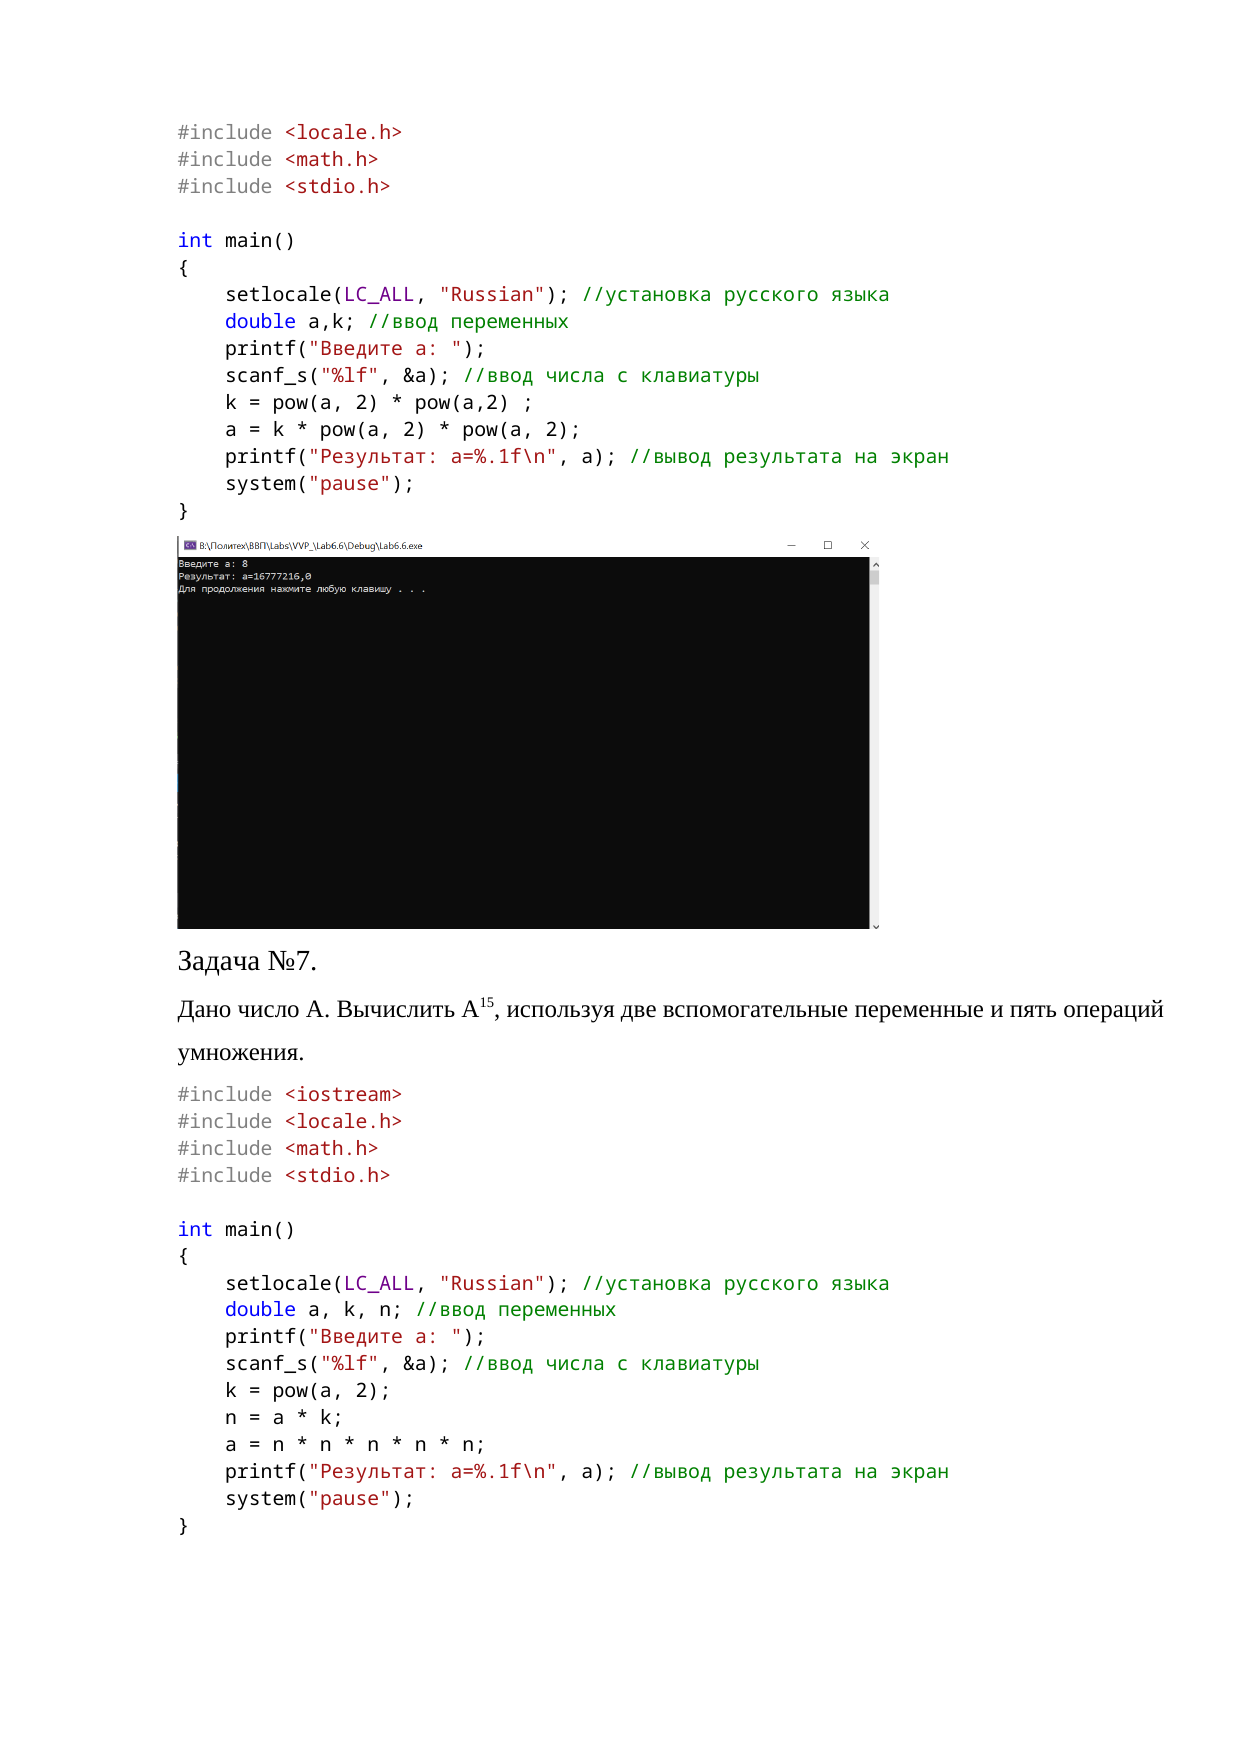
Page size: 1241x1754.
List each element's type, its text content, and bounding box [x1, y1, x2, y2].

text printf("Введите a: "); [177, 334, 1181, 361]
text k = pow(a, 2); [177, 1377, 1181, 1404]
text printf("Результат: a=%.1f\n", a); //вывод результата на экран [177, 1458, 1181, 1484]
text Задача №7. [177, 943, 1181, 977]
text printf("Результат: a=%.1f\n", a); //вывод результата на экран [177, 442, 1181, 469]
text double a, k, n; //ввод переменных [177, 1296, 1181, 1323]
text n = a * k; [177, 1404, 1181, 1431]
text } [177, 1512, 1181, 1538]
text k = pow(a, 2) * pow(a,2) ; [177, 388, 1181, 415]
text system("pause"); [177, 1484, 1181, 1512]
text system("pause"); [177, 469, 1181, 496]
text int main() [177, 1215, 1181, 1242]
text printf("Введите a: "); [177, 1323, 1181, 1350]
text setlocale(LC_ALL, "Russian"); //установка русского языка [177, 280, 1181, 307]
text #include <math.h> [177, 1134, 1181, 1161]
text } [177, 496, 1181, 523]
text a = k * pow(a, 2) * pow(a, 2); [177, 415, 1181, 442]
text #include <math.h> [177, 145, 1181, 172]
text Дано число A. Вычислить A15, используя две вспомогательные переменные и пять операций умножения. [177, 994, 1181, 1066]
picture [177, 536, 880, 929]
text #include <iostream> [177, 1080, 1181, 1107]
text a = n * n * n * n * n; [177, 1431, 1181, 1458]
text scanf_s("%lf", &a); //ввод числа с клавиатуры [177, 1350, 1181, 1377]
text scanf_s("%lf", &a); //ввод числа с клавиатуры [177, 361, 1181, 388]
text { [177, 1242, 1181, 1269]
text #include <locale.h> [177, 1107, 1181, 1134]
text double a,k; //ввод переменных [177, 307, 1181, 334]
text #include <locale.h> [177, 118, 1181, 145]
text { [177, 253, 1181, 280]
text setlocale(LC_ALL, "Russian"); //установка русского языка [177, 1269, 1181, 1296]
text int main() [177, 226, 1181, 253]
text #include <stdio.h> [177, 172, 1181, 199]
text #include <stdio.h> [177, 1161, 1181, 1188]
